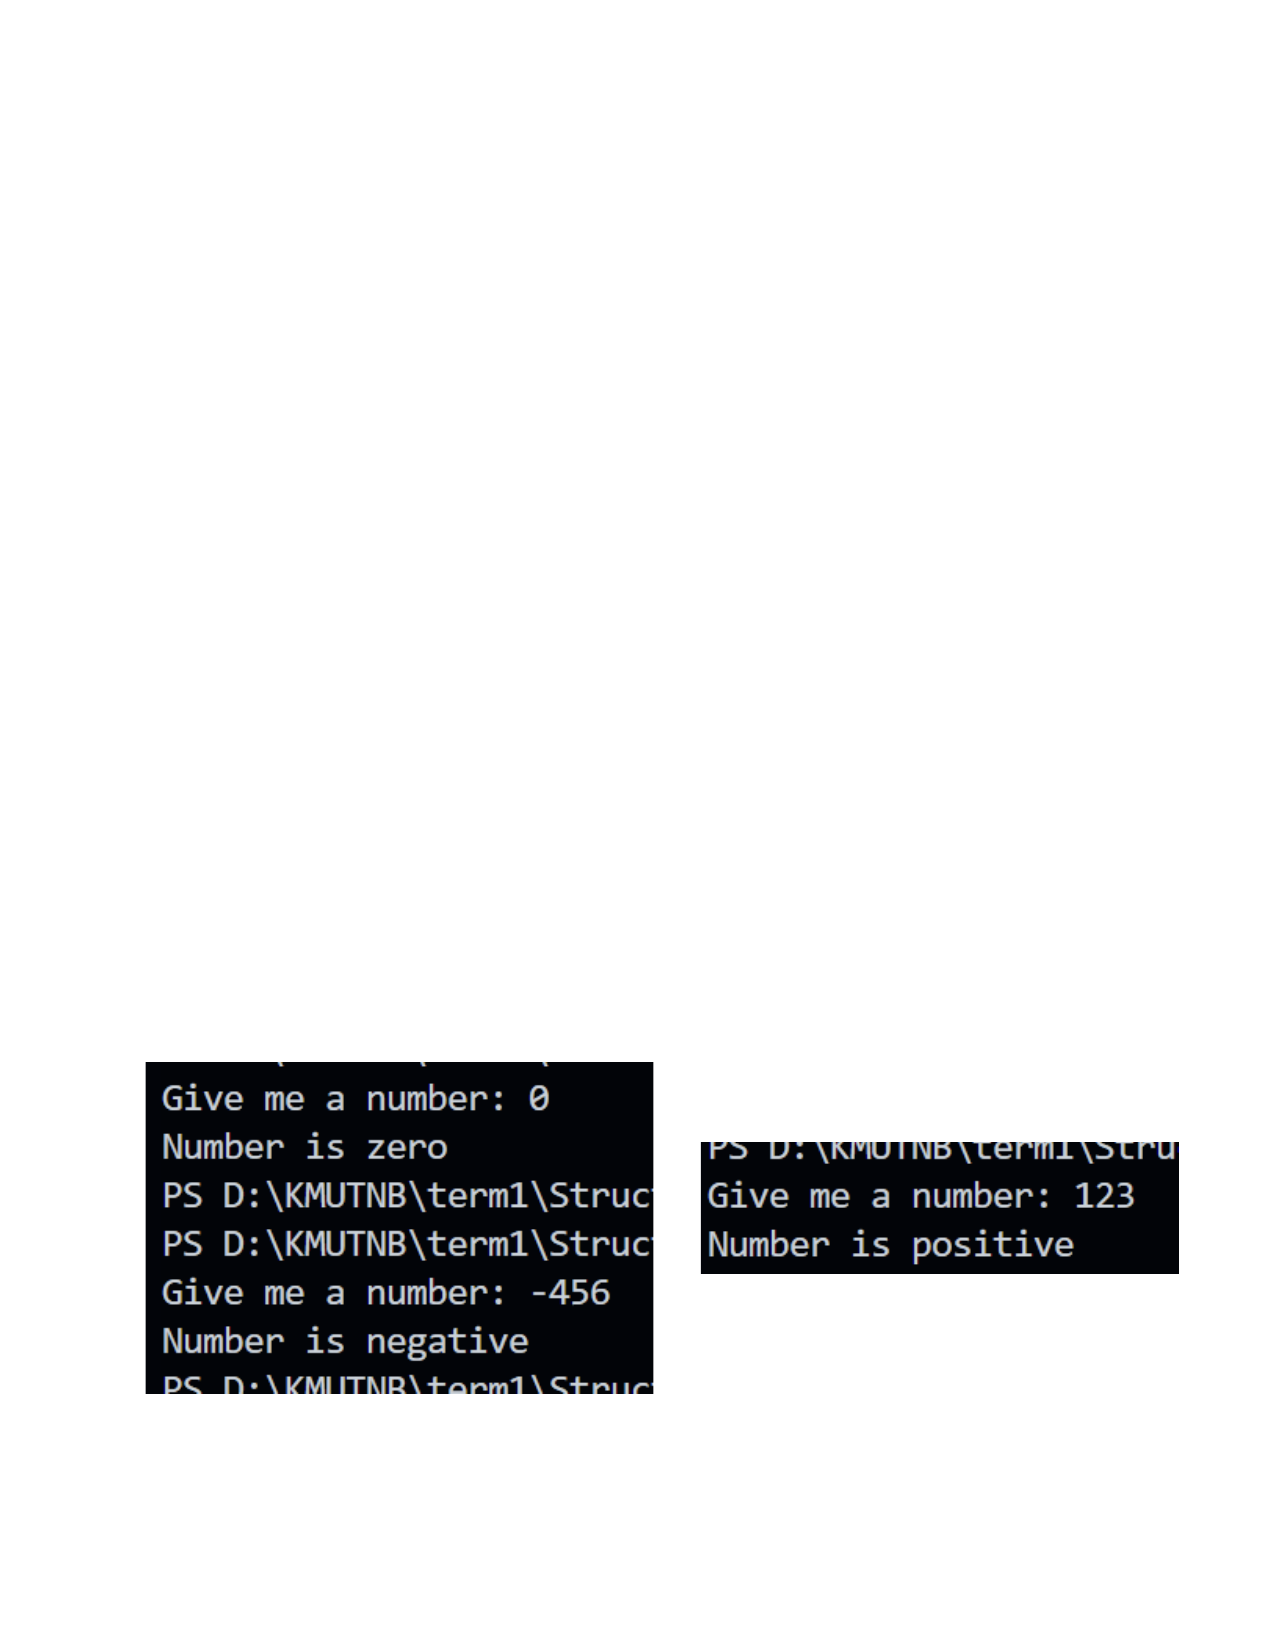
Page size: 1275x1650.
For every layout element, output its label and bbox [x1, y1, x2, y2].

picture [700, 1142, 1179, 1274]
picture [145, 1062, 654, 1394]
